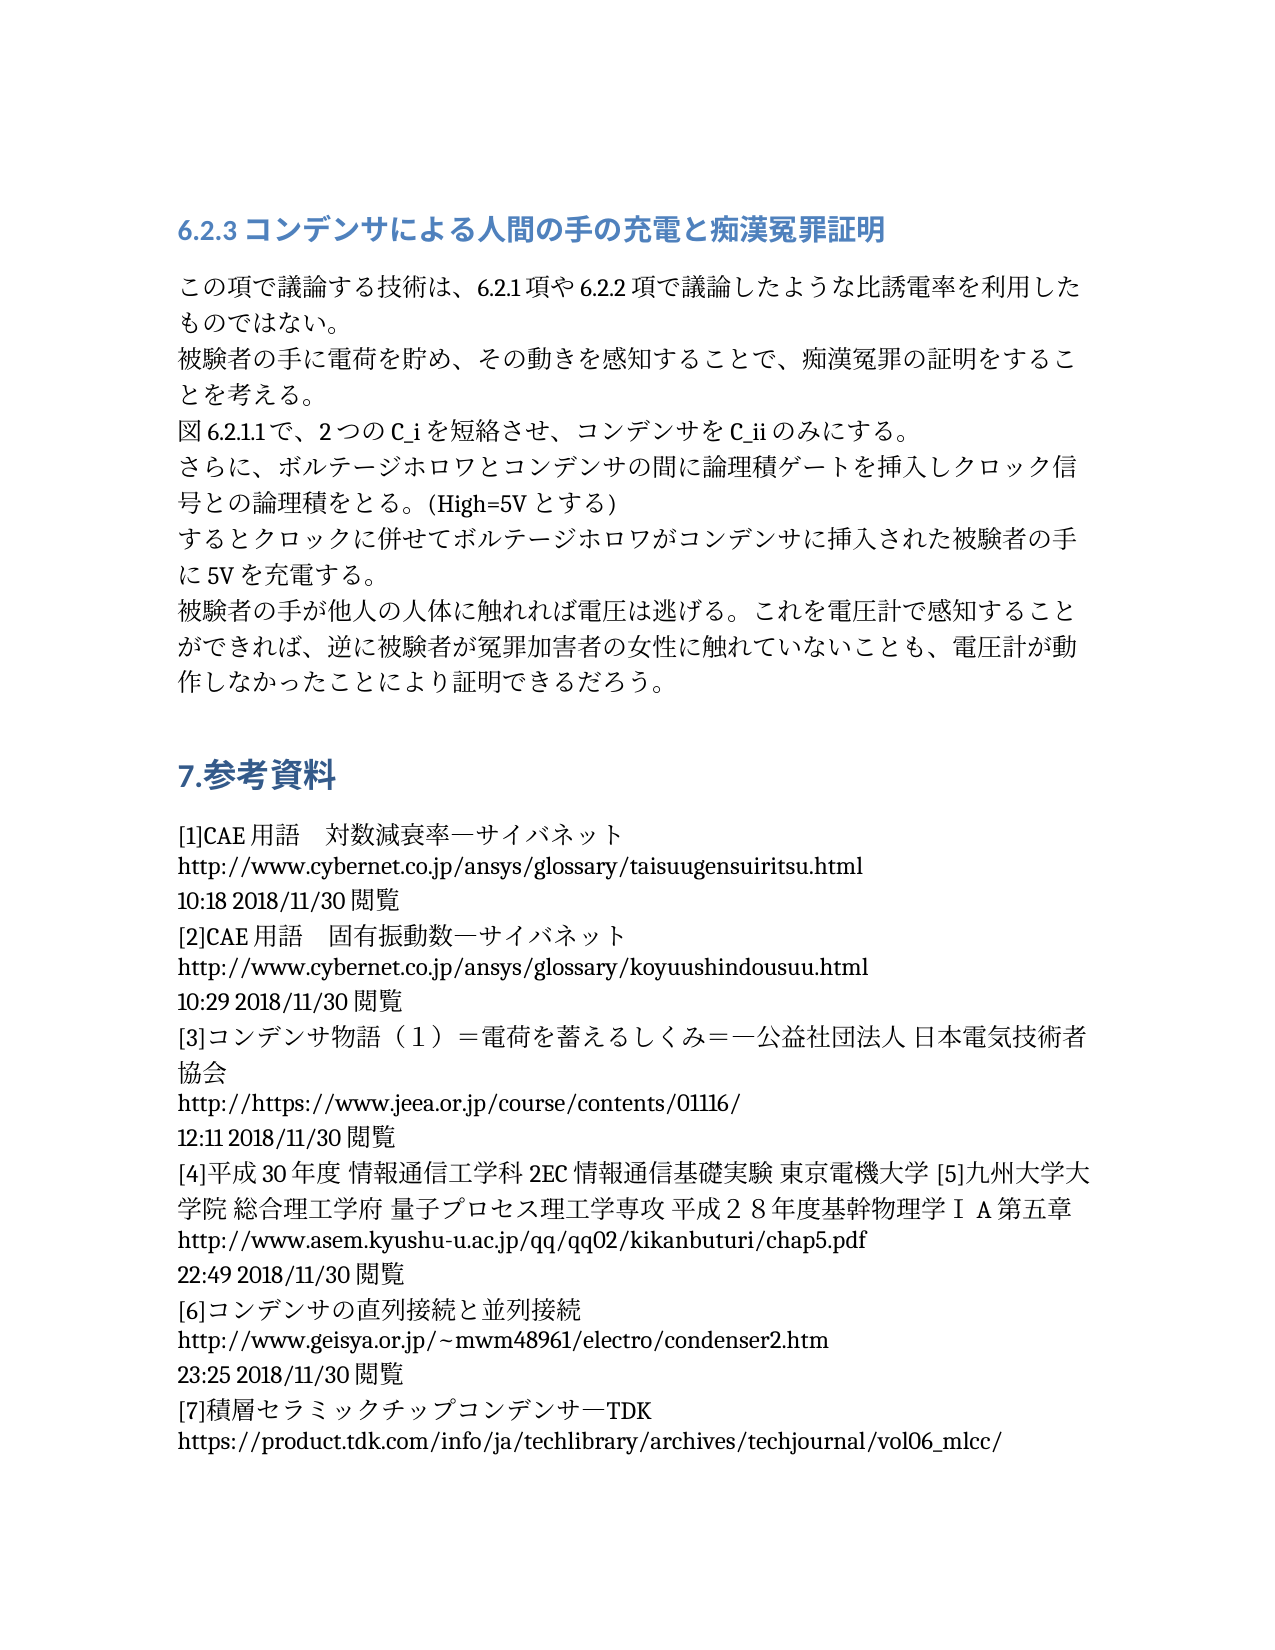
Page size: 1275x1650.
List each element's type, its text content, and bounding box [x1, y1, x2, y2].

text この項で議論する技術は、6.2.1項や6.2.2項で議論したような比誘電率を利用したものではない。 被験者の手に電荷を貯め、その動きを感知することで、痴漢冤罪の証明をすることを考える。 図6.2.1.1で、2つのC_iを短絡させ、コンデンサをC_iiのみにする。 さらに、ボルテージホロワとコンデンサの間に論理積ゲートを挿入しクロック信号との論理積をとる。(High=5Vとする) するとクロックに併せてボルテージホロワがコンデンサに挿入された被験者の手に5Vを充電する。 被験者の手が他人の人体に触れれば電圧は逃げる。これを電圧計で感知することができれば、逆に被験者が冤罪加害者の女性に触れていないことも、電圧計が動作しなかったことにより証明できるだろう。 [177, 268, 1098, 699]
subtitle 7.参考資料 [177, 749, 1098, 797]
subtitle 6.2.3 コンデンサによる人間の手の充電と痴漢冤罪証明 [177, 207, 1098, 249]
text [177, 816, 1098, 1456]
